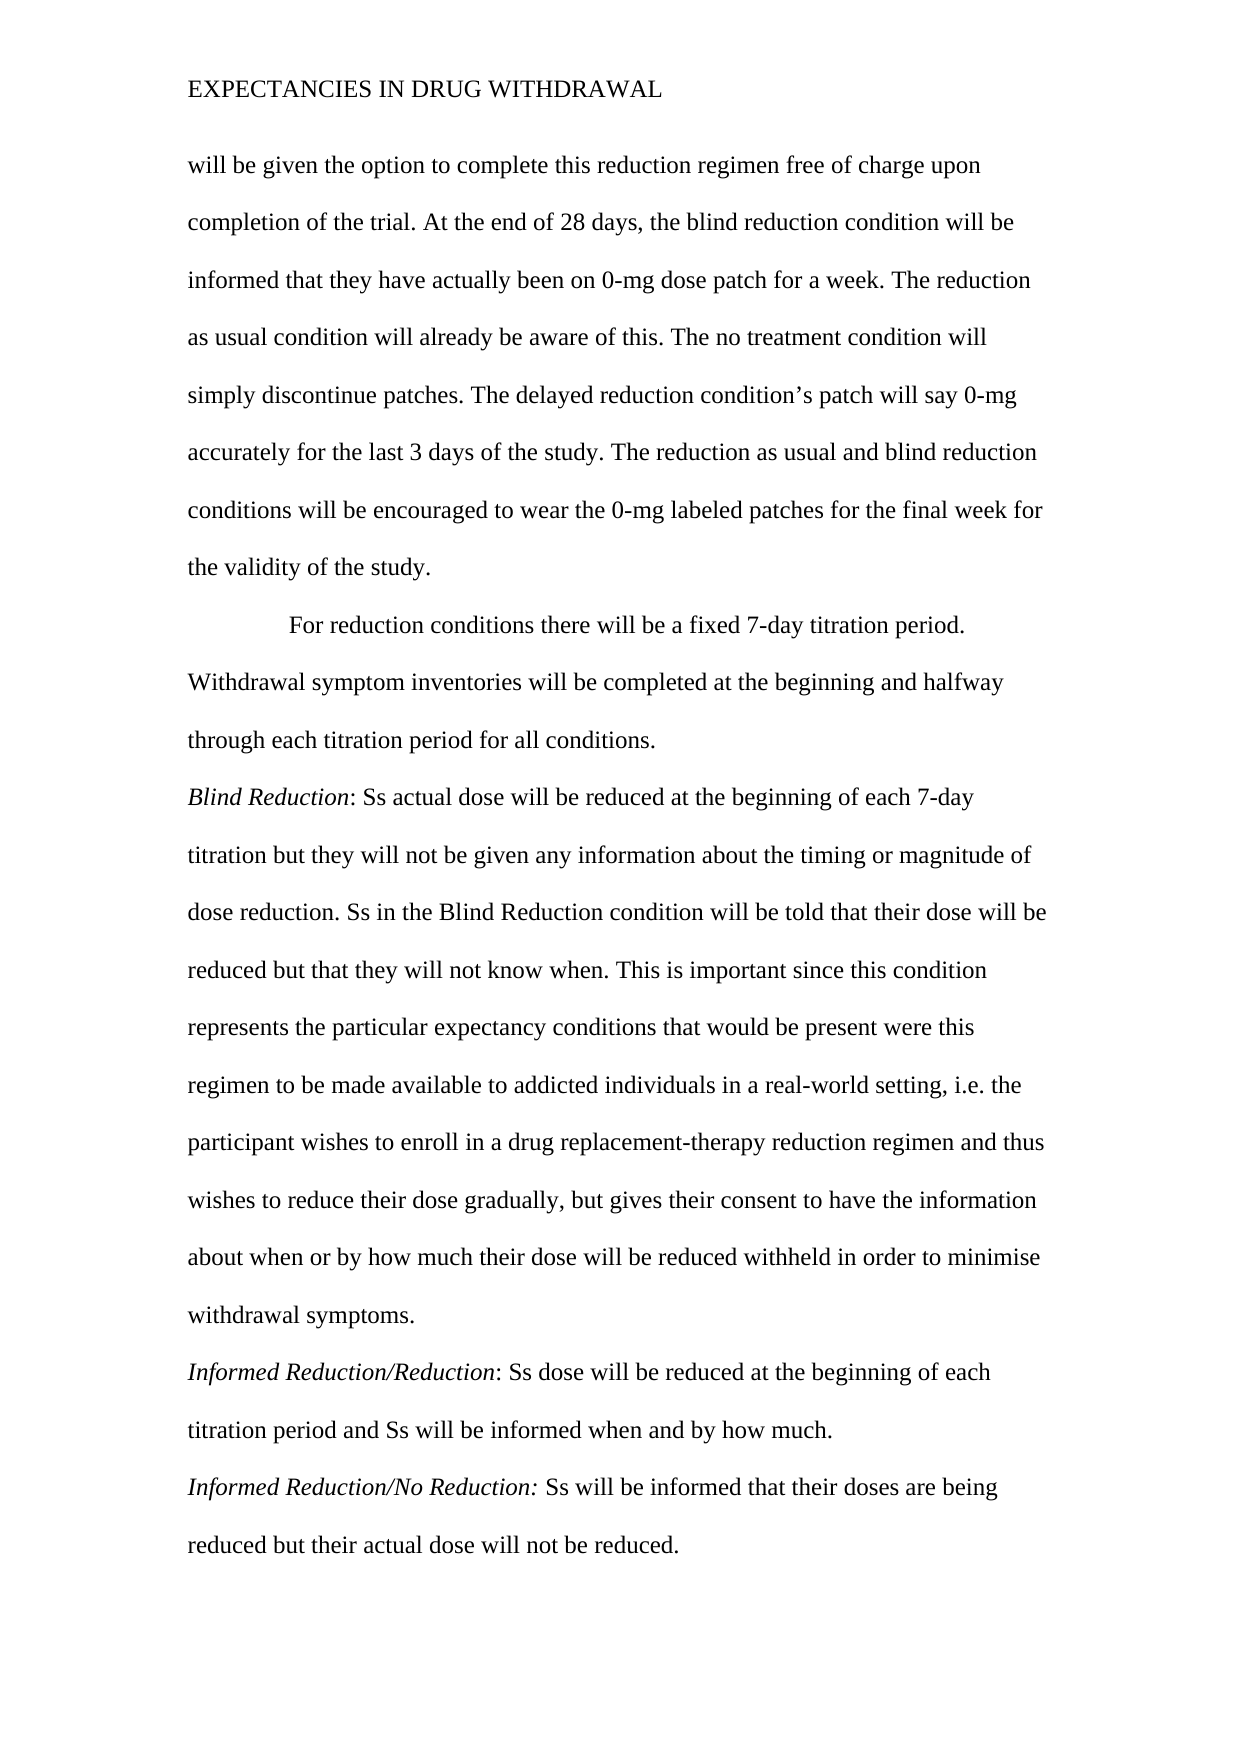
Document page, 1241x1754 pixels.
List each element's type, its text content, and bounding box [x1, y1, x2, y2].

text Informed Reduction/Reduction: Ss dose will be reduced at the beginning of each titration period and Ss will be informed when and by how much. [187, 1357, 1053, 1444]
text For reduction conditions there will be a fixed 7-day titration period. Withdrawal symptom inventories will be completed at the beginning and halfway through each titration period for all conditions. [187, 610, 1053, 754]
text Blind Reduction: Ss actual dose will be reduced at the beginning of each 7-day titration but they will not be given any information about the timing or magnitude of dose reduction. Ss in the Blind Reduction condition will be told that their dose will be reduced but that they will not know when. This is important since this condition represents the particular expectancy conditions that would be present were this regimen to be made available to addicted individuals in a real-world setting, i.e. the participant wishes to enroll in a drug replacement-therapy reduction regimen and thus wishes to reduce their dose gradually, but gives their consent to have the information about when or by how much their dose will be reduced withheld in order to minimise withdrawal symptoms. [187, 782, 1053, 1329]
text Informed Reduction/No Reduction: Ss will be informed that their doses are being reduced but their actual dose will not be reduced. [187, 1472, 1053, 1559]
